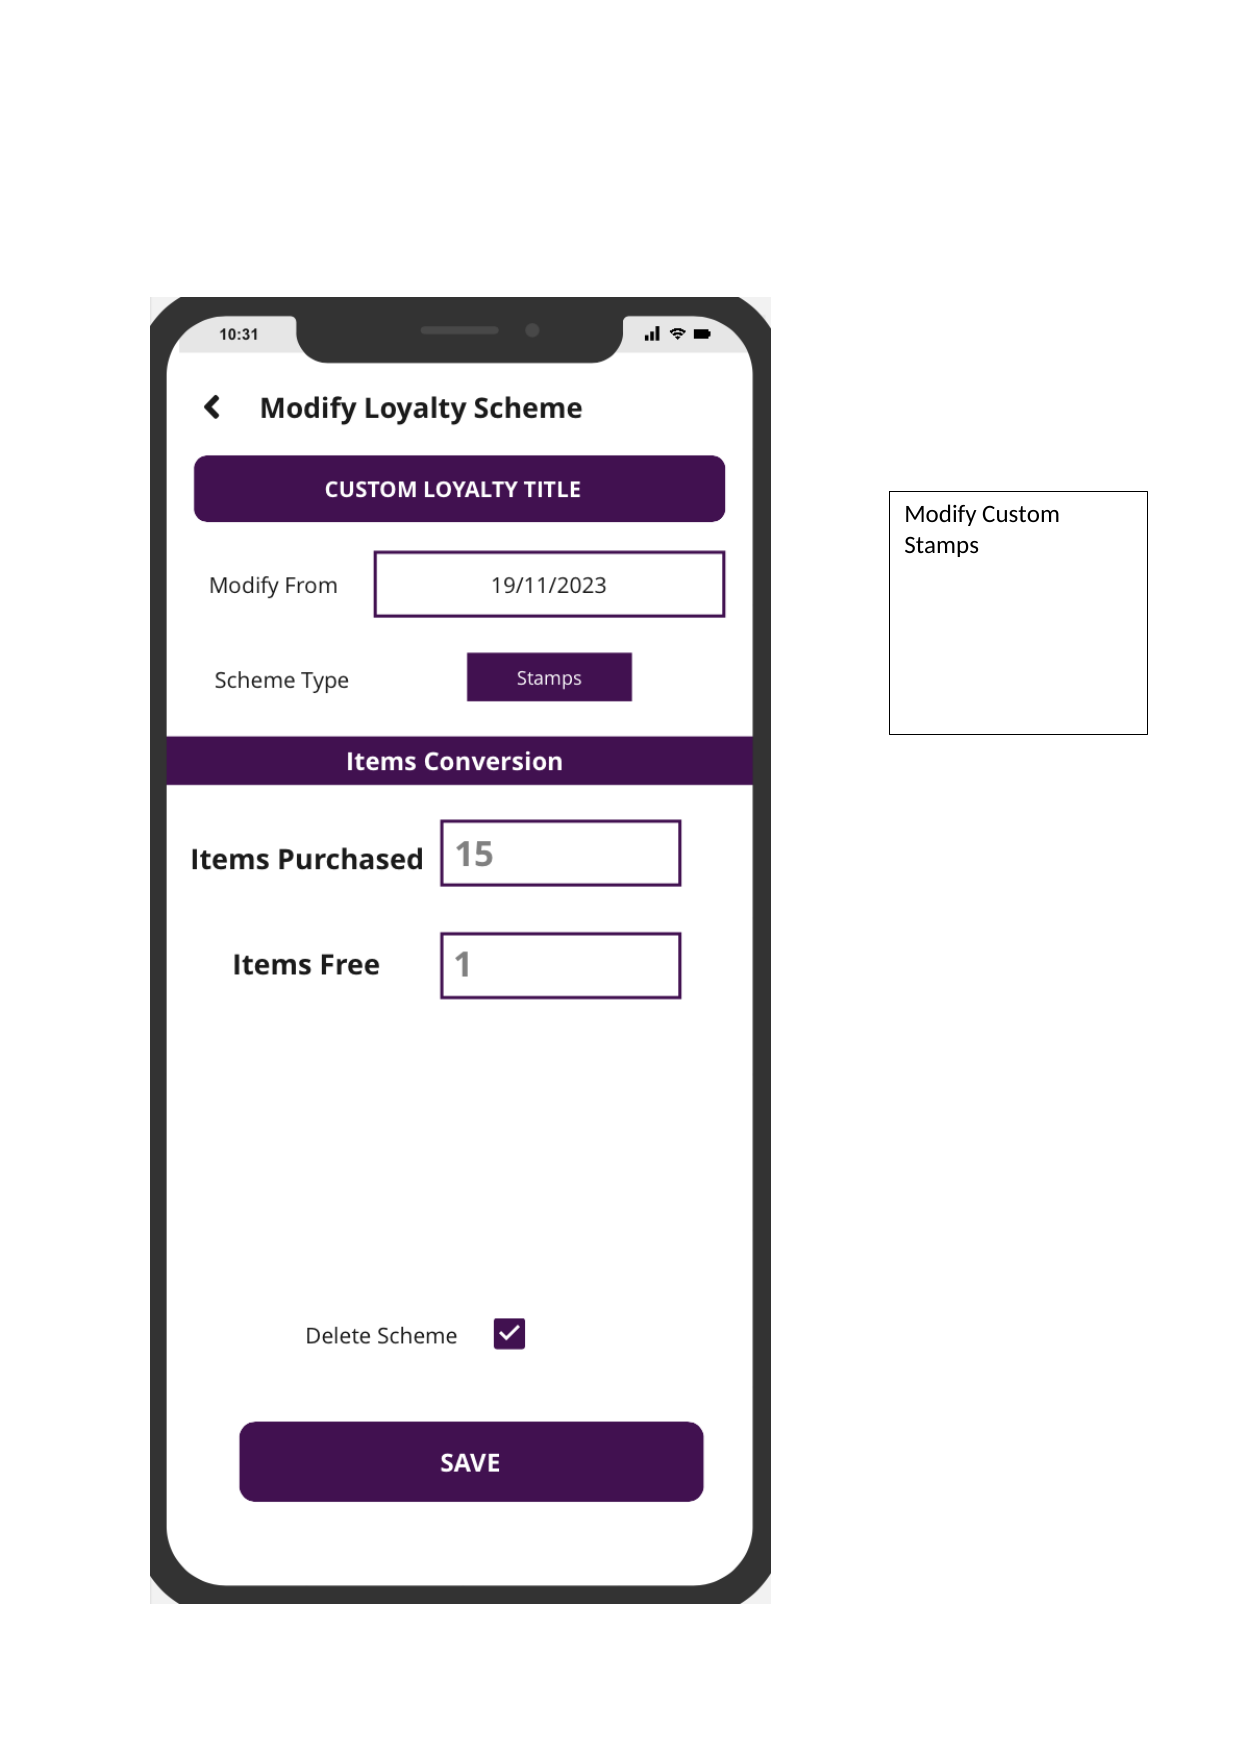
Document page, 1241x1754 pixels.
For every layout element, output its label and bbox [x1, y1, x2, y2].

picture [150, 297, 771, 1604]
